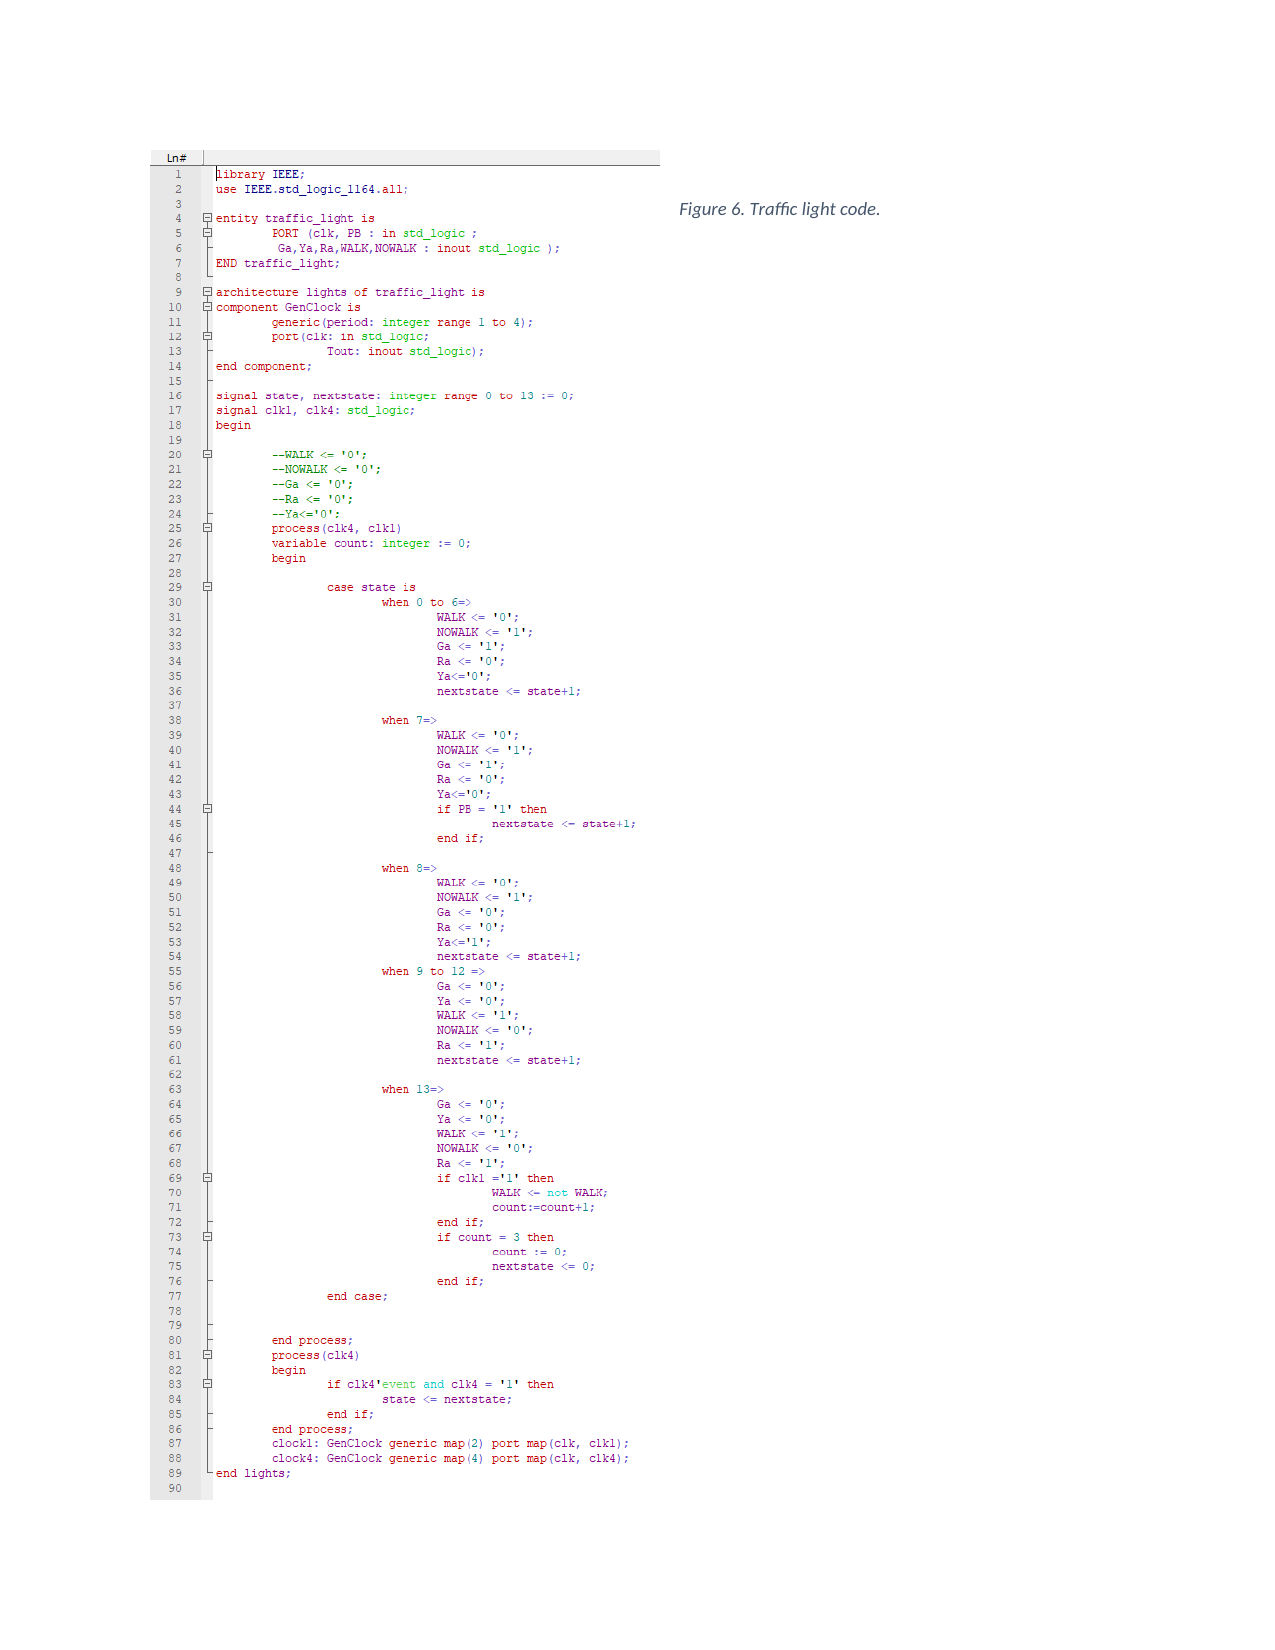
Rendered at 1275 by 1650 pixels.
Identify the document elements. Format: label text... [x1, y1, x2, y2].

picture [150, 150, 661, 1500]
